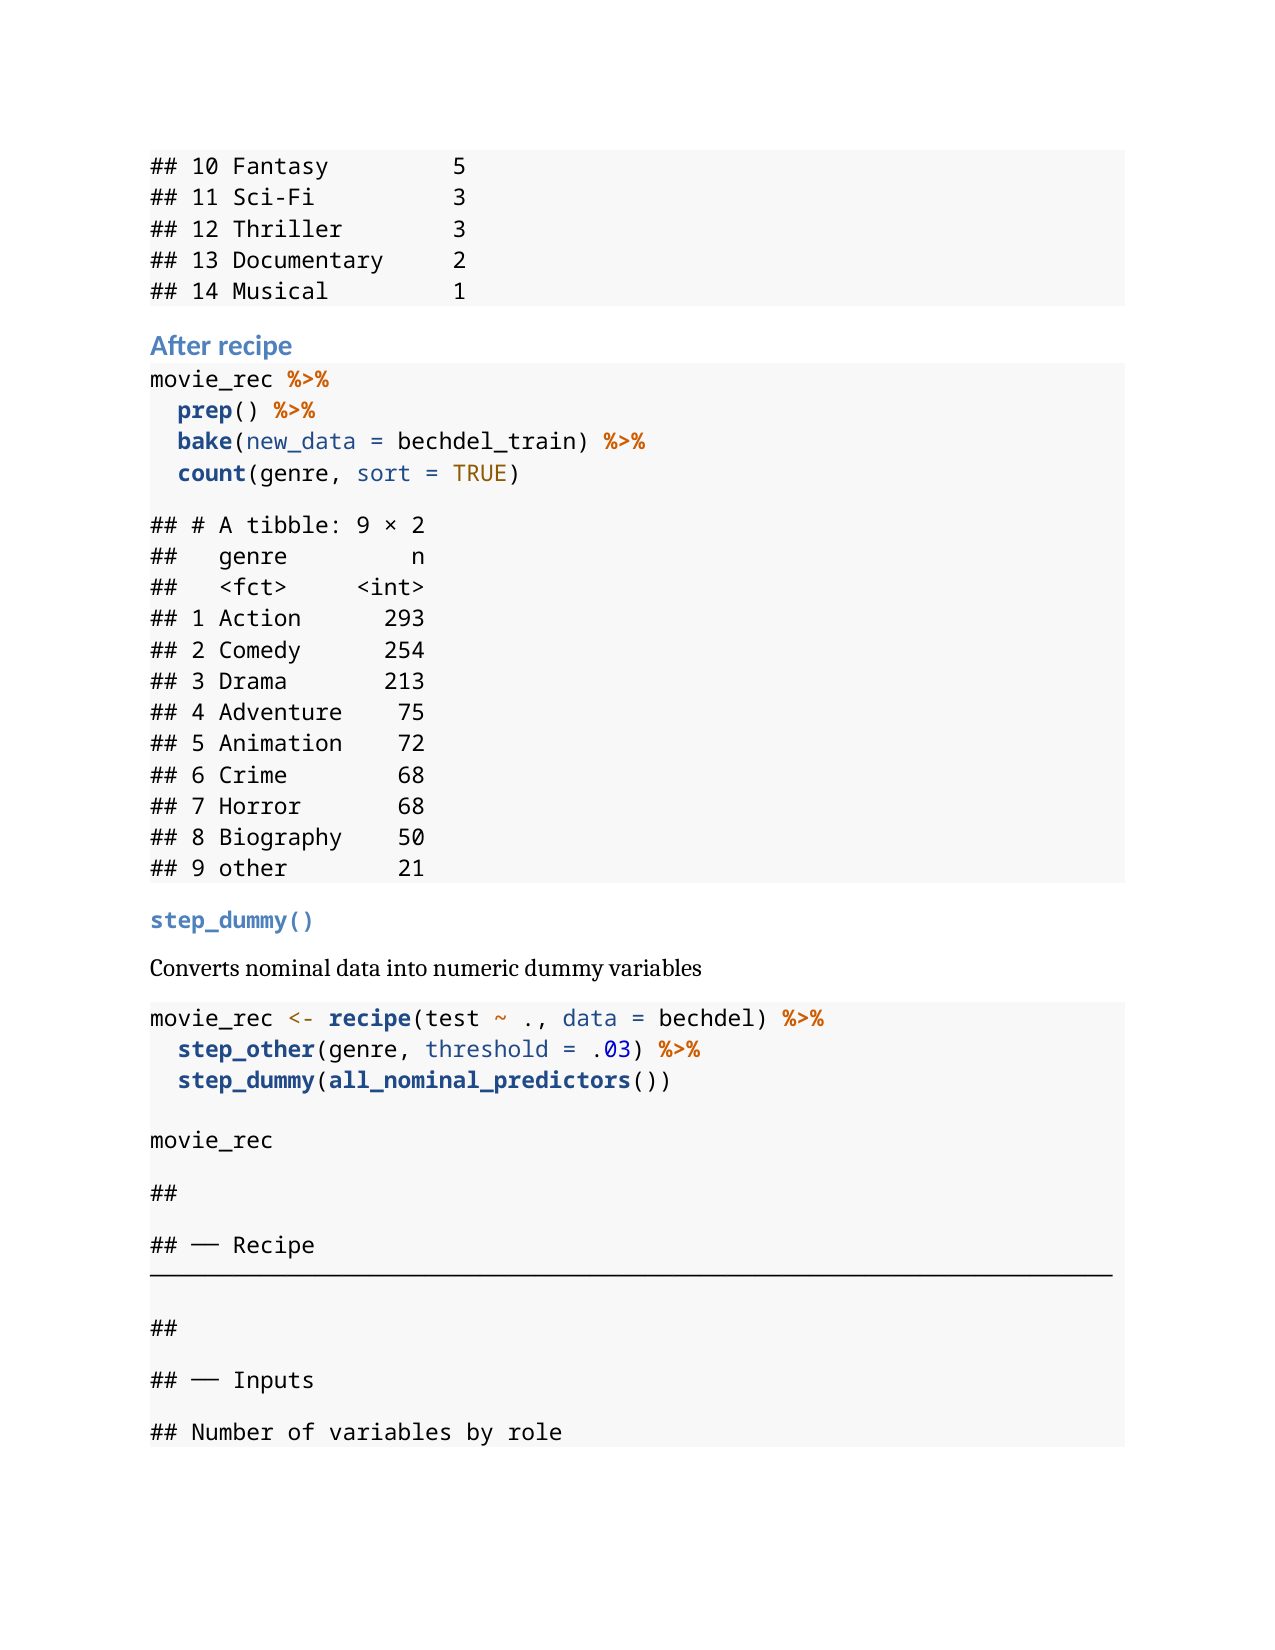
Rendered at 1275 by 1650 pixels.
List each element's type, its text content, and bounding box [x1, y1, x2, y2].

subtitle step_dummy() [150, 904, 1125, 936]
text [150, 150, 1125, 306]
text movie_rec <- recipe(test ~ ., data = bechdel) %>% step_other(genre, threshold = .03) %>% step_dummy(all_nominal_predictors()) movie_rec [150, 1002, 1125, 1156]
text movie_rec %>% prep() %>% bake(new_data = bechdel_train) %>% count(genre, sort = TRUE) [315, 363, 1125, 488]
subtitle After recipe [150, 327, 1125, 363]
text ## # A tibble: 9 × 2 ## genre n ## <fct> <int> ## 1 Action 293 ## 2 Comedy 254 ## 3 Drama 213 ## 4 Adventure 75 ## 5 Animation 72 ## 6 Crime 68 ## 7 Horror 68 ## 8 Biography 50 ## 9 other 21 [150, 508, 1125, 883]
text Converts nominal data into numeric dummy variables [150, 954, 1125, 983]
text ## Number of variables by role [150, 1416, 1125, 1447]
text ## [150, 1176, 1125, 1208]
text ## [150, 1312, 1125, 1343]
text ## ── Recipe ────────────────────────────────────────────────────────────────────── [150, 1228, 1125, 1291]
text ## ── Inputs [150, 1364, 1125, 1395]
